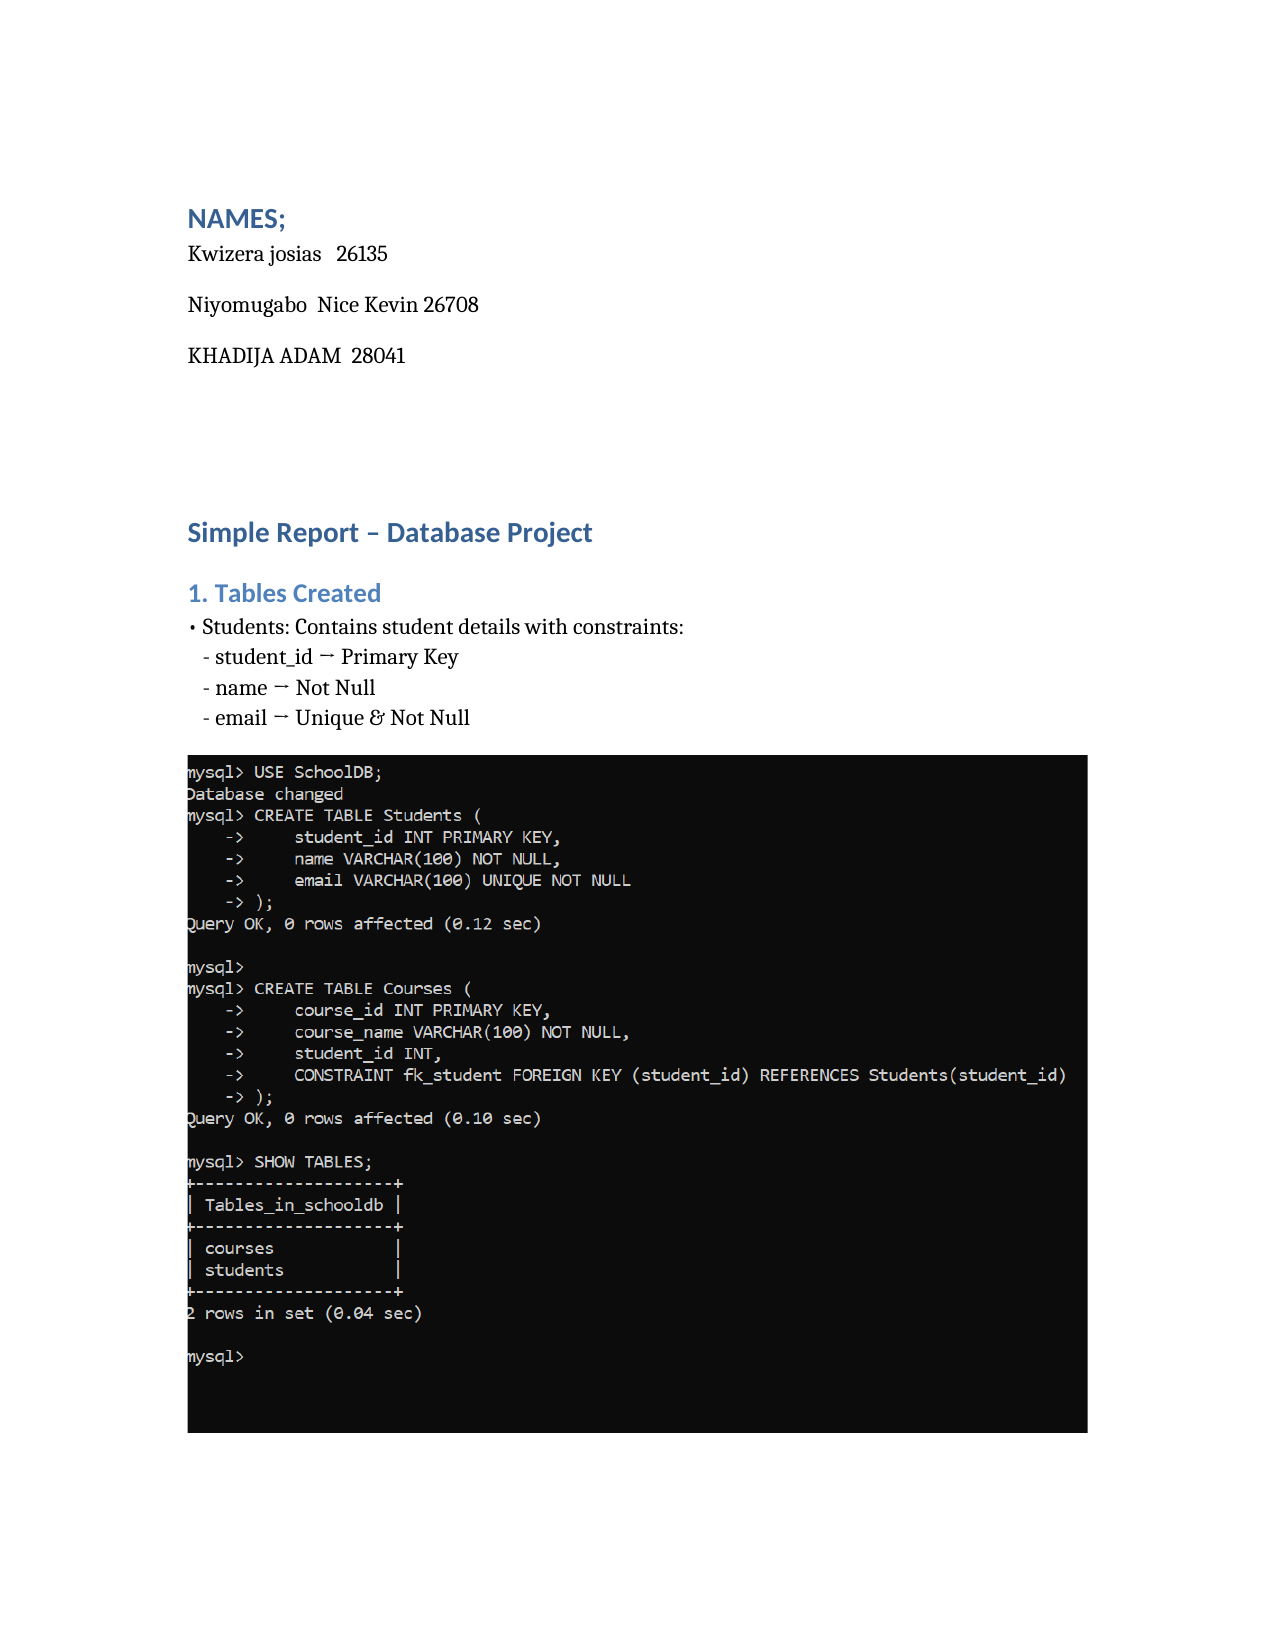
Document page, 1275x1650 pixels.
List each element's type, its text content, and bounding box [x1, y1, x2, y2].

text Niyomugabo Nice Kevin 26708 [187, 292, 1087, 318]
picture [187, 755, 1088, 1433]
text KHADIJA ADAM 28041 [187, 343, 1087, 369]
subtitle 1. Tables Created [187, 576, 1087, 609]
text Kwizera josias 26135 [187, 241, 1087, 267]
text • Students: Contains student details with constraints: - student_id → Primary Key - name → Not Null - email → Unique & Not Null [187, 614, 1087, 731]
subtitle Simple Report – Database Project [187, 514, 1087, 550]
subtitle NAMES; [187, 200, 1087, 236]
